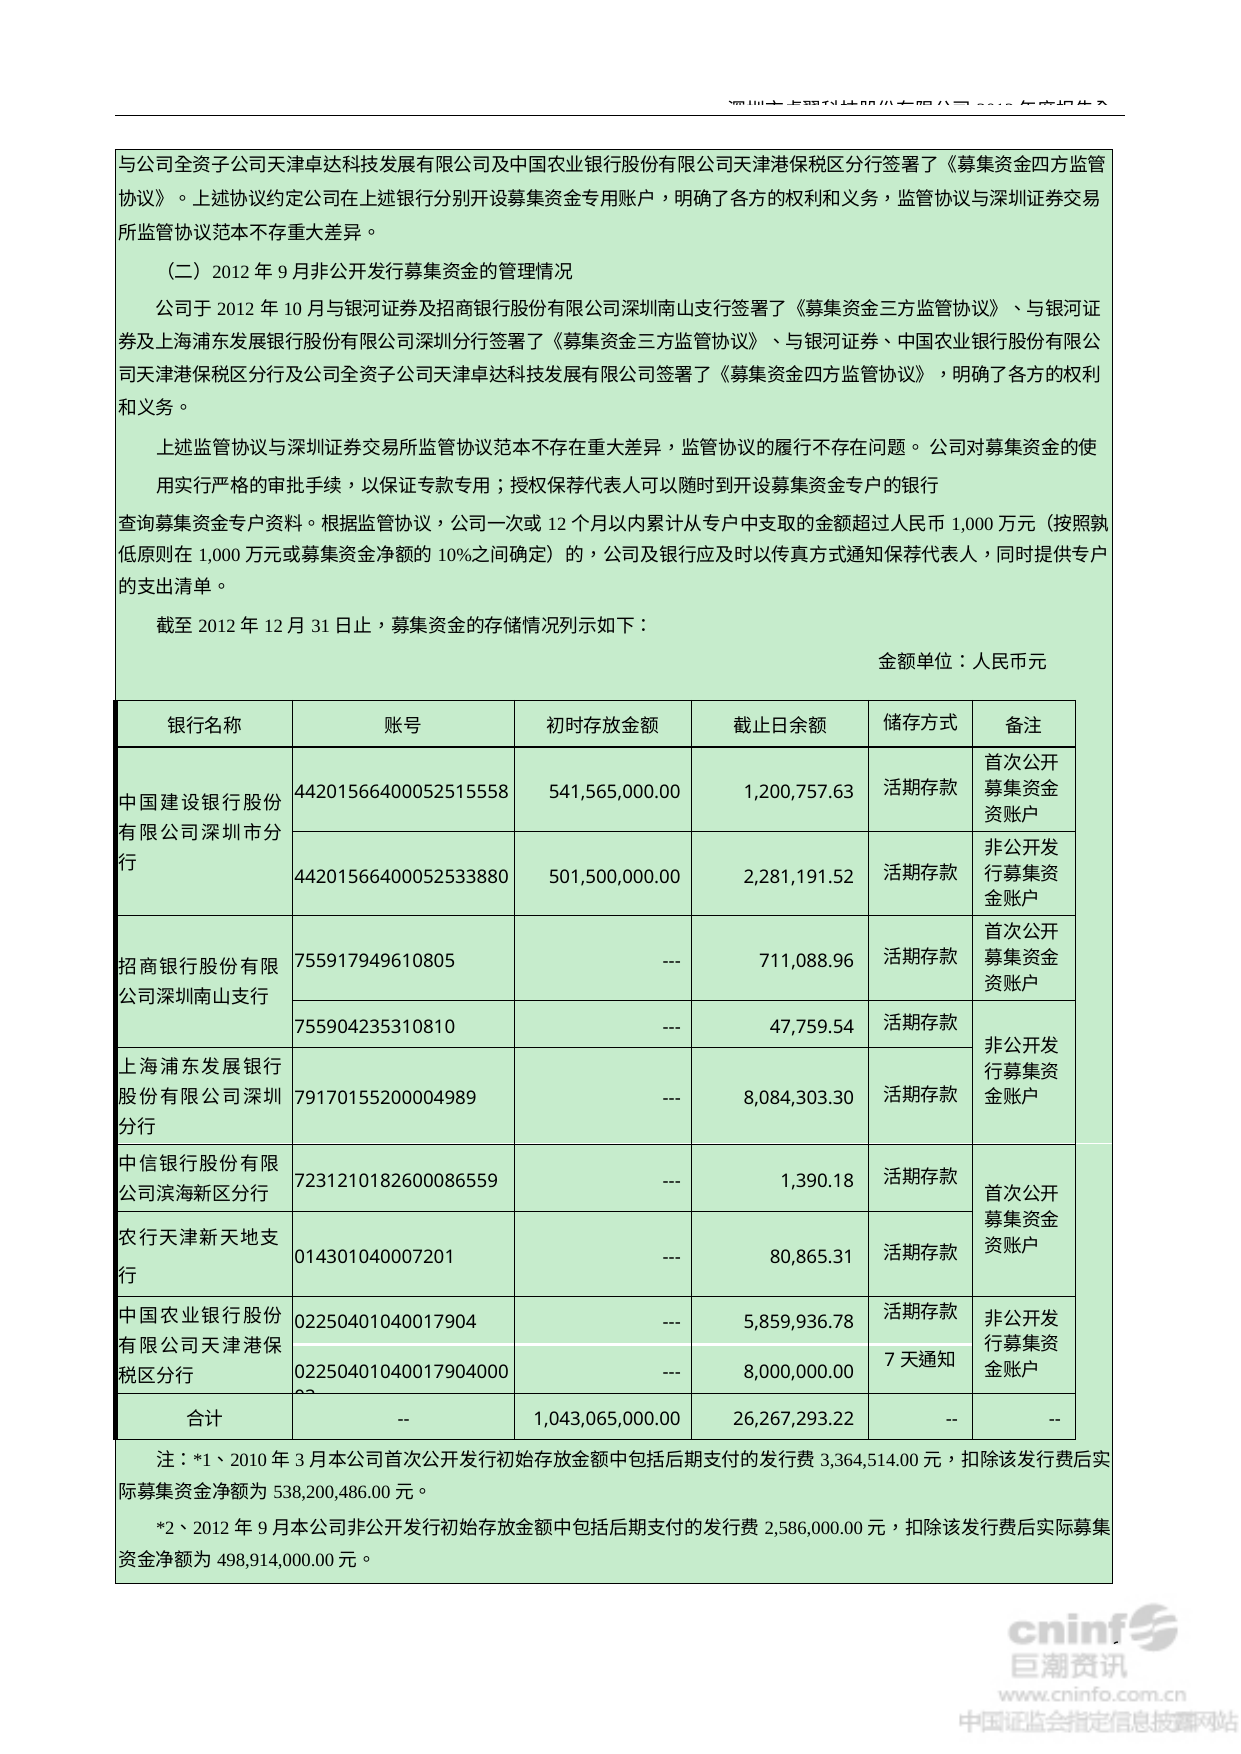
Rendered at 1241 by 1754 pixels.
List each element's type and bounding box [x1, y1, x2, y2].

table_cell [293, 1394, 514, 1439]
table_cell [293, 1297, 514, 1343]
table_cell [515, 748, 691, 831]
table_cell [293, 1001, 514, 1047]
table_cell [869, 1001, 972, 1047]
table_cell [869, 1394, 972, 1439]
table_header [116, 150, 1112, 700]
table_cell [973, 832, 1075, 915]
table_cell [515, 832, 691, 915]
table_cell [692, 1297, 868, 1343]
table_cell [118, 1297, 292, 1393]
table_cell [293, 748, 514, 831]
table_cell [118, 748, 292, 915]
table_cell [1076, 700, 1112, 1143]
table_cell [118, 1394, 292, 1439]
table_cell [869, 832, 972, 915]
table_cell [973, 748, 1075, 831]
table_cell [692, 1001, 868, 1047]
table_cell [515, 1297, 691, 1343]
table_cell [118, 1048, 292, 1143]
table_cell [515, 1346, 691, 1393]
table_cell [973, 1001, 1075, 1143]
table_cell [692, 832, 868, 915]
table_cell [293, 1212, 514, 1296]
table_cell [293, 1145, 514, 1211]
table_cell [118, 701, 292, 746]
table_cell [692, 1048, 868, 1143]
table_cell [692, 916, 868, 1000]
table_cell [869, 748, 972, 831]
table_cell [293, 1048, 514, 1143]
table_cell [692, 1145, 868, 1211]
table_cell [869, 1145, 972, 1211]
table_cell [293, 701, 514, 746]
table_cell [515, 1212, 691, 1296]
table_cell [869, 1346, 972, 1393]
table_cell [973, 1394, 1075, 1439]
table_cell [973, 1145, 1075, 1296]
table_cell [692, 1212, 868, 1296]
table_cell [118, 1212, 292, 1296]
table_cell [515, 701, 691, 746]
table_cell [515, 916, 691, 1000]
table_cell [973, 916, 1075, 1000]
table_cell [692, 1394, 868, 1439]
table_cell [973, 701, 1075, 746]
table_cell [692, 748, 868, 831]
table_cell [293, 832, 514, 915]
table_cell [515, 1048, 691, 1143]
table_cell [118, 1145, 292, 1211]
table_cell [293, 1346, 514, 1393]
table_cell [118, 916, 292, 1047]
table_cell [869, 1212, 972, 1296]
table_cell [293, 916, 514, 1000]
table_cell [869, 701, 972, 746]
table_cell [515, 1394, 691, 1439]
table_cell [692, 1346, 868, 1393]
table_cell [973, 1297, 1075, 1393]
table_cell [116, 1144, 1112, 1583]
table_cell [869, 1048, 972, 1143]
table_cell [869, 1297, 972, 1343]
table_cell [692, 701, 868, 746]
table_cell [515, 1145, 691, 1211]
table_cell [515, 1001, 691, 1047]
picture [958, 1593, 1241, 1754]
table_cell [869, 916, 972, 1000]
